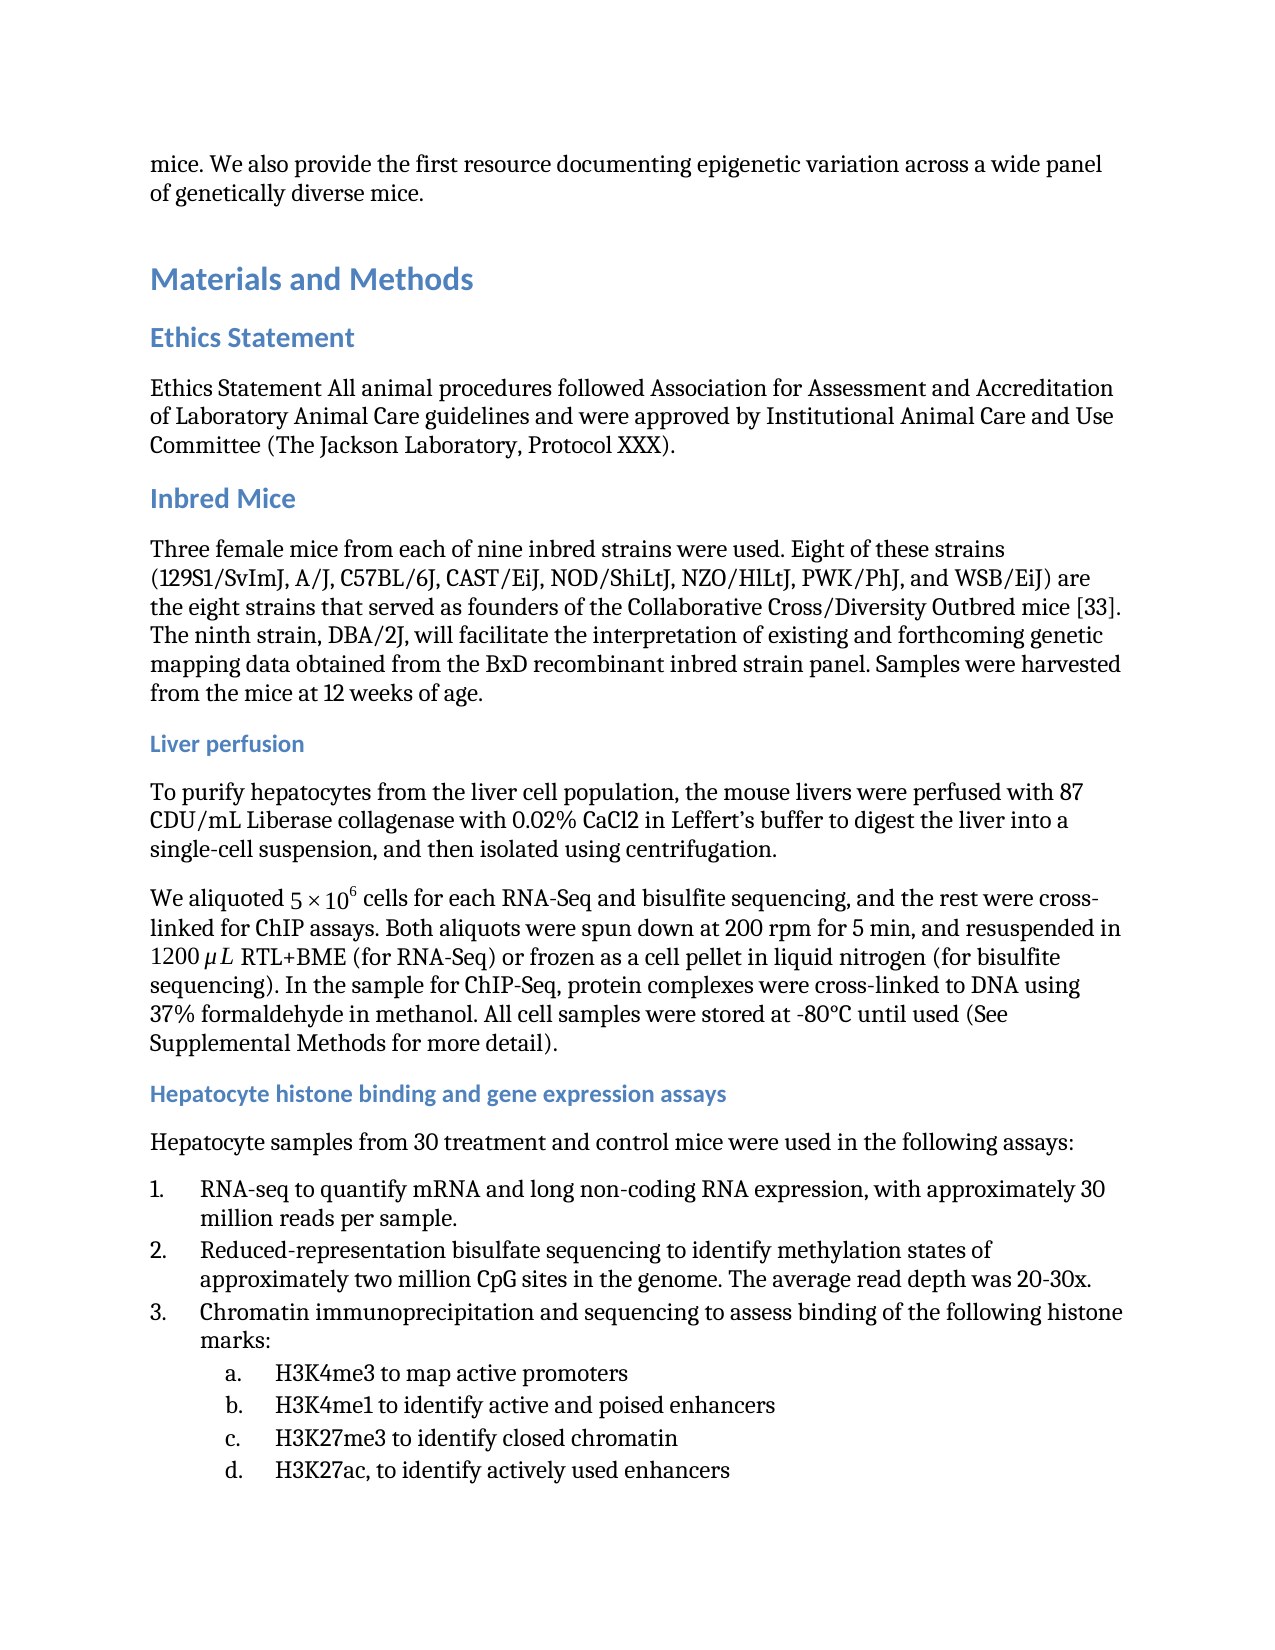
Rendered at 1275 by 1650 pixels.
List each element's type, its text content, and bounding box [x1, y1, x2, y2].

text Ethics Statement All animal procedures followed Association for Assessment and Accreditation of Laboratory Animal Care guidelines and were approved by Institutional Animal Care and Use Committee (The Jackson Laboratory, Protocol XXX). [150, 373, 1125, 460]
list H3K4me3 to map active promoters [225, 1359, 1125, 1387]
text Hepatocyte samples from 30 treatment and control mice were used in the following assays: [150, 1127, 1125, 1156]
list RNA-seq to quantify mRNA and long non-coding RNA expression, with approximately 30 million reads per sample. [150, 1175, 1125, 1232]
subtitle Ethics Statement [150, 319, 1125, 355]
text We aliquoted cells for each RNA-Seq and bisulfite sequencing, and the rest were cross-linked for ChIP assays. Both aliquots were spun down at 200 rpm for 5 min, and resuspended in RTL+BME (for RNA-Seq) or frozen as a cell pellet in liquid nitrogen (for bisulfite sequencing). In the sample for ChIP-Seq, protein complexes were cross-linked to DNA using 37% formaldehyde in methanol. All cell samples were stored at -80°C until used (See Supplemental Methods for more detail). [150, 882, 1125, 1057]
list Chromatin immunoprecipitation and sequencing to assess binding of the following histone marks: [150, 1297, 1125, 1355]
text To purify hepatocytes from the liver cell population, the mouse livers were perfused with 87 CDU/mL Liberase collagenase with 0.02% CaCl2 in Leffert’s buffer to digest the liver into a single-cell suspension, and then isolated using centrifugation. [150, 777, 1125, 864]
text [150, 150, 1125, 207]
list H3K4me1 to identify active and poised enhancers [225, 1391, 1125, 1420]
subtitle Materials and Methods [150, 257, 1125, 298]
text Three female mice from each of nine inbred strains were used. Eight of these strains (129S1/SvImJ, A/J, C57BL/6J, CAST/EiJ, NOD/ShiLtJ, NZO/HlLtJ, PWK/PhJ, and WSB/EiJ) are the eight strains that served as founders of the Collaborative Cross/Diversity Outbred mice [33]. The ninth strain, DBA/2J, will facilitate the interpretation of existing and forthcoming genetic mapping data obtained from the BxD recombinant inbred strain panel. Samples were harvested from the mice at 12 weeks of age. [150, 535, 1125, 707]
list H3K27me3 to identify closed chromatin [225, 1424, 1125, 1452]
subtitle Inbred Mice [150, 481, 1125, 516]
subtitle Hepatocyte histone binding and gene expression assays [150, 1078, 1125, 1109]
list Reduced-representation bisulfate sequencing to identify methylation states of approximately two million CpG sites in the genome. The average read depth was 20-30x. [150, 1236, 1125, 1294]
list H3K27ac, to identify actively used enhancers [225, 1456, 1125, 1485]
subtitle Liver perfusion [150, 728, 1125, 759]
